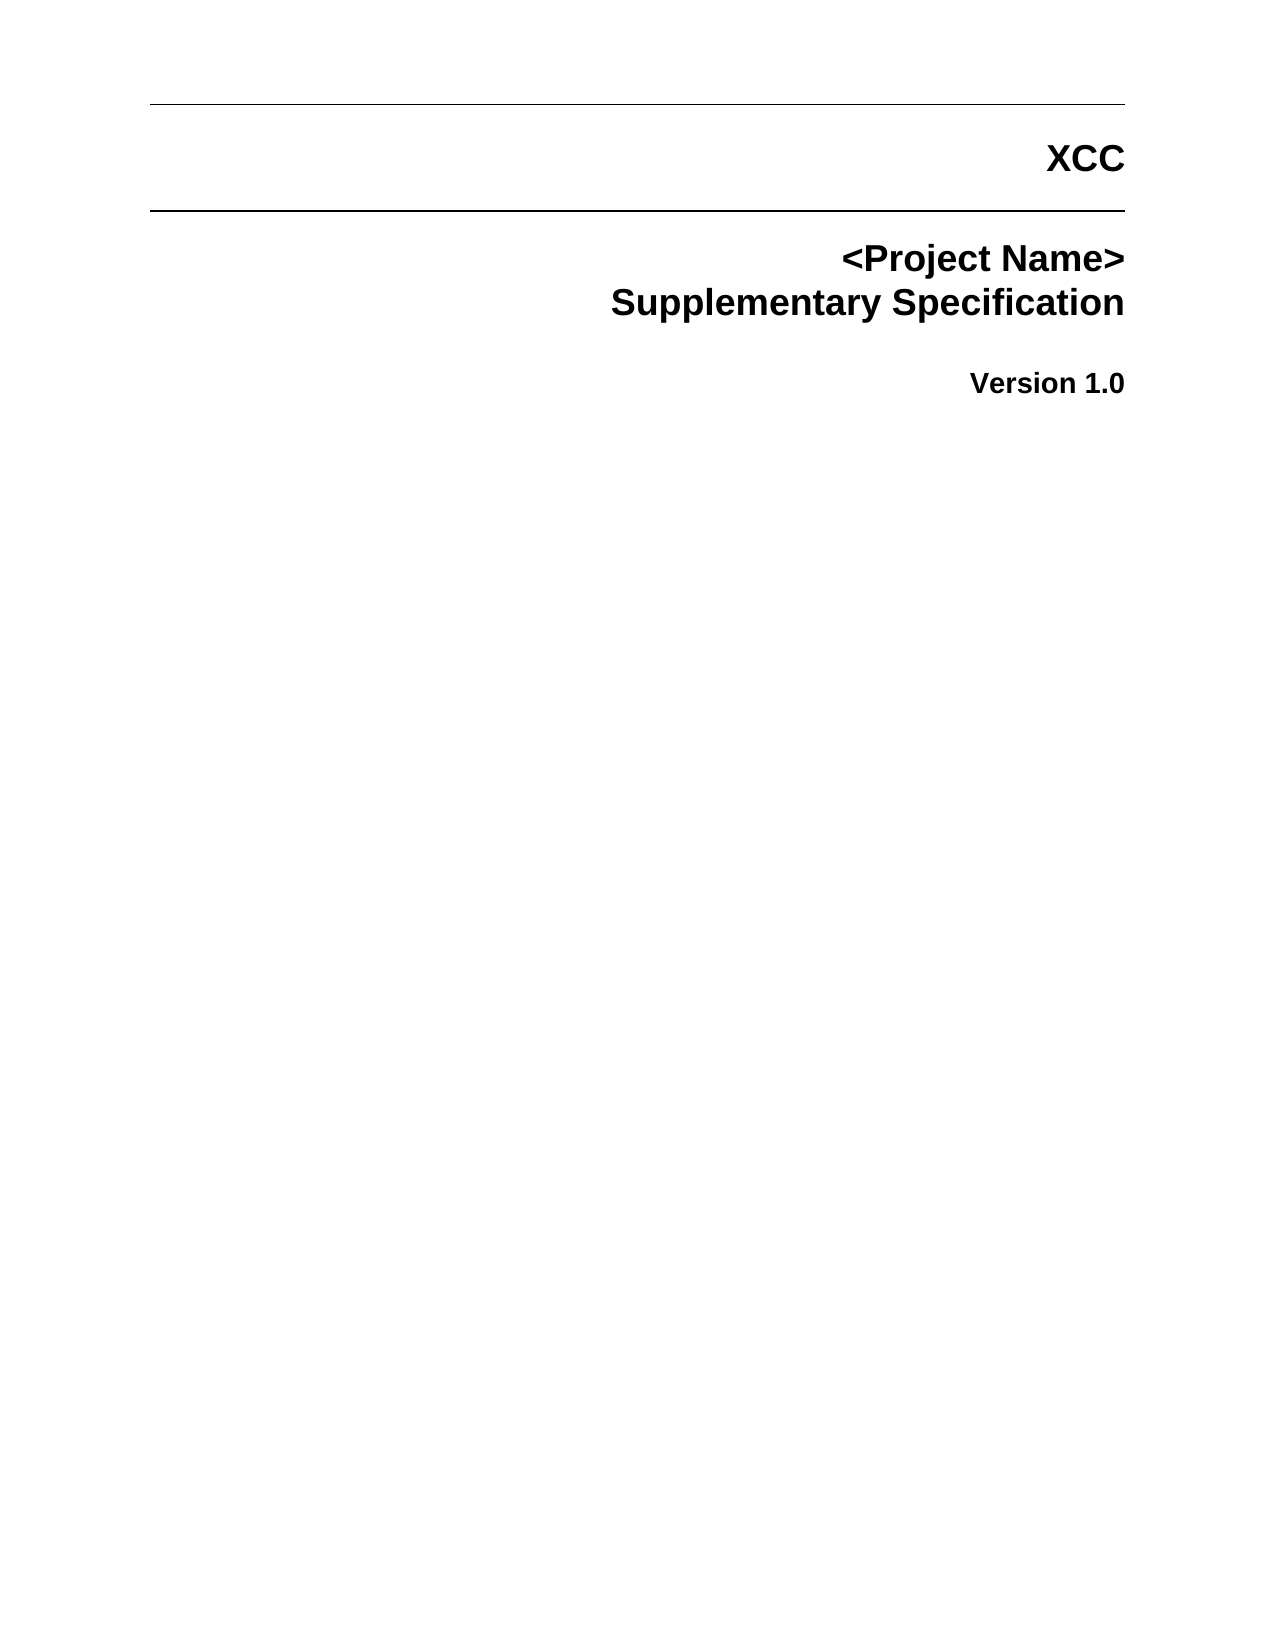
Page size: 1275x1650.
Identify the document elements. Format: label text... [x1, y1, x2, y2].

title Version 1.0 [150, 366, 1125, 399]
title Supplementary Specification [150, 280, 1125, 323]
title Database Management System [150, 237, 1125, 280]
